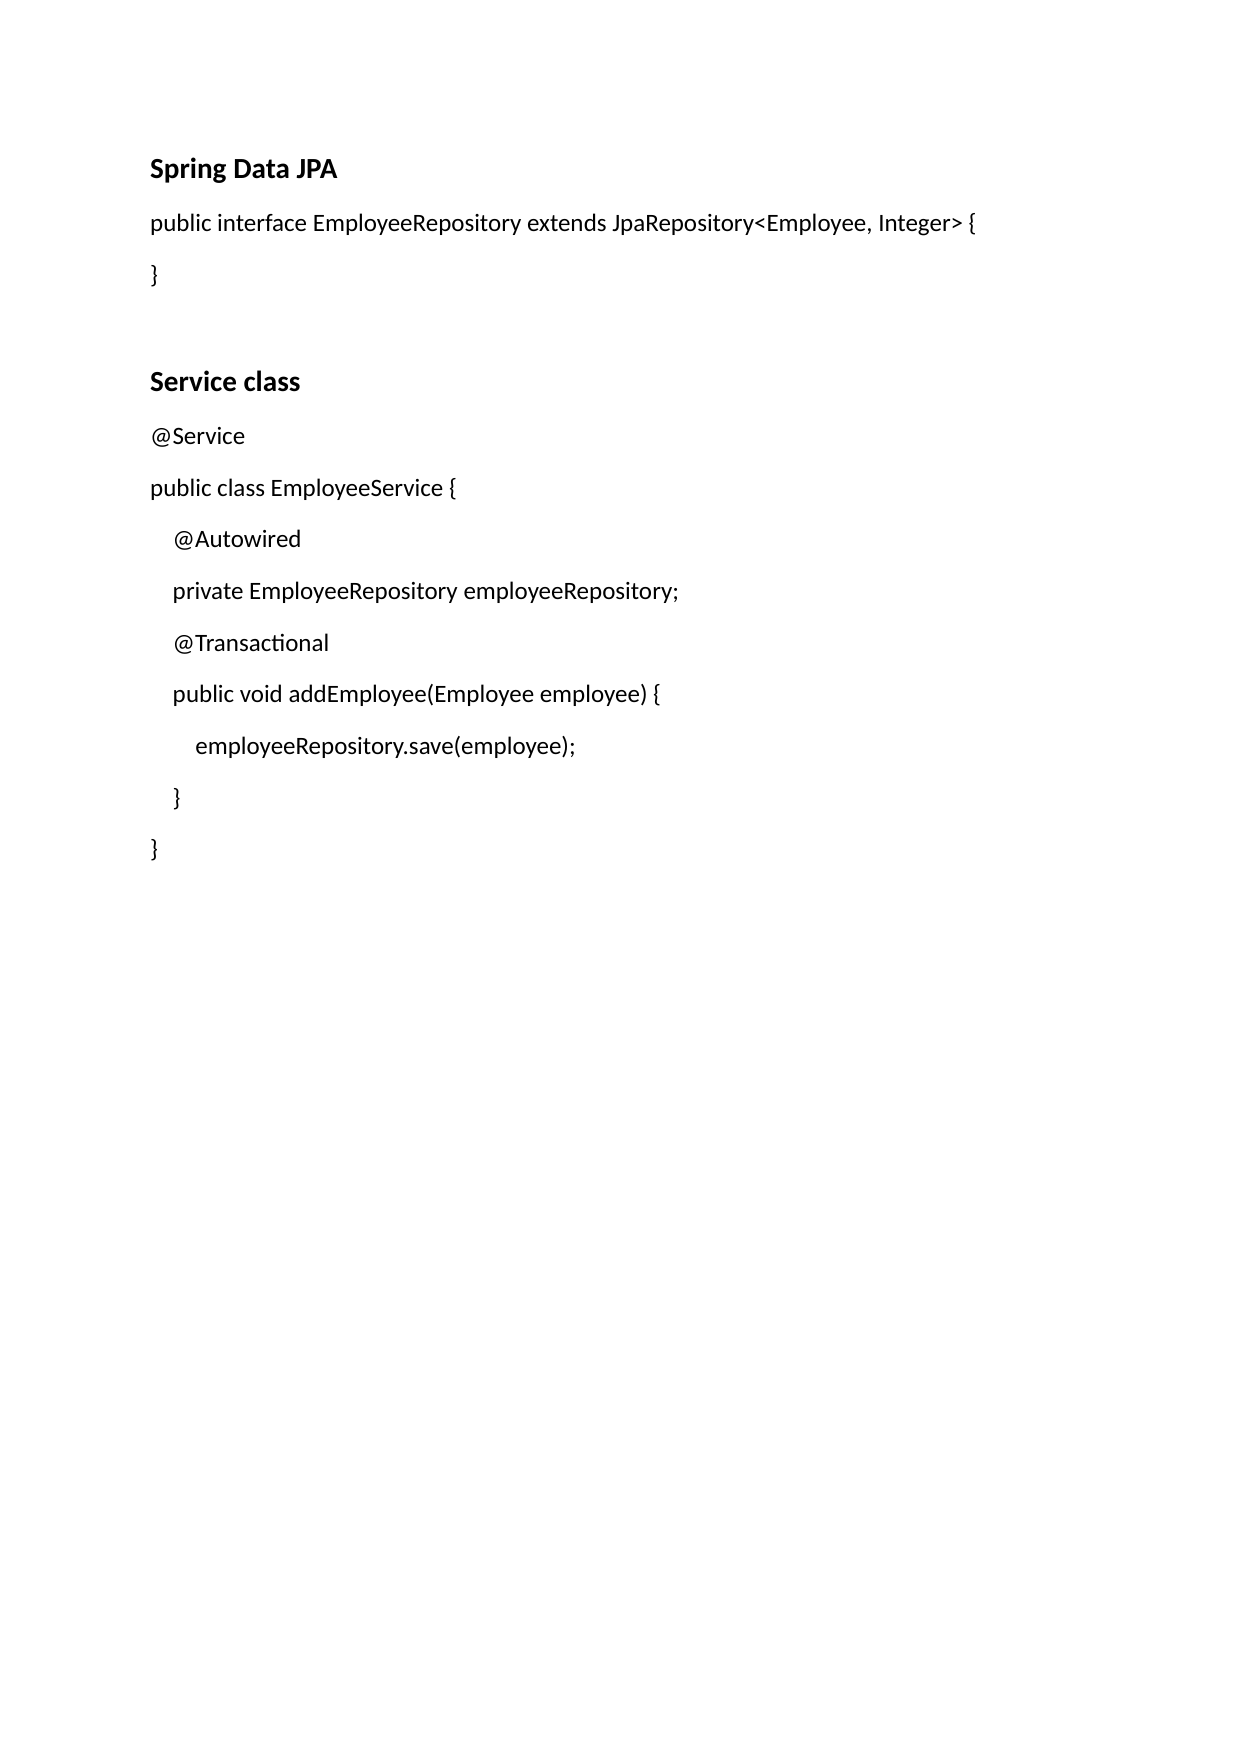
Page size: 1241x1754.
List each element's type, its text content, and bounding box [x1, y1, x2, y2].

text } [150, 259, 1090, 290]
text public void addEmployee(Employee employee) { [150, 678, 1090, 709]
text } [150, 833, 1090, 864]
text @Autowired [150, 523, 1090, 554]
text @Transactional [150, 627, 1090, 657]
text public class EmployeeService { [150, 472, 1090, 502]
text Service class [150, 363, 1090, 398]
text employeeRepository.save(employee); [150, 730, 1090, 761]
text } [150, 782, 1090, 812]
text @Service [150, 420, 1090, 451]
text public interface EmployeeRepository extends JpaRepository<Employee, Integer> { [150, 208, 1090, 238]
text Spring Data JPA [150, 150, 1090, 186]
text private EmployeeRepository employeeRepository; [150, 575, 1090, 606]
